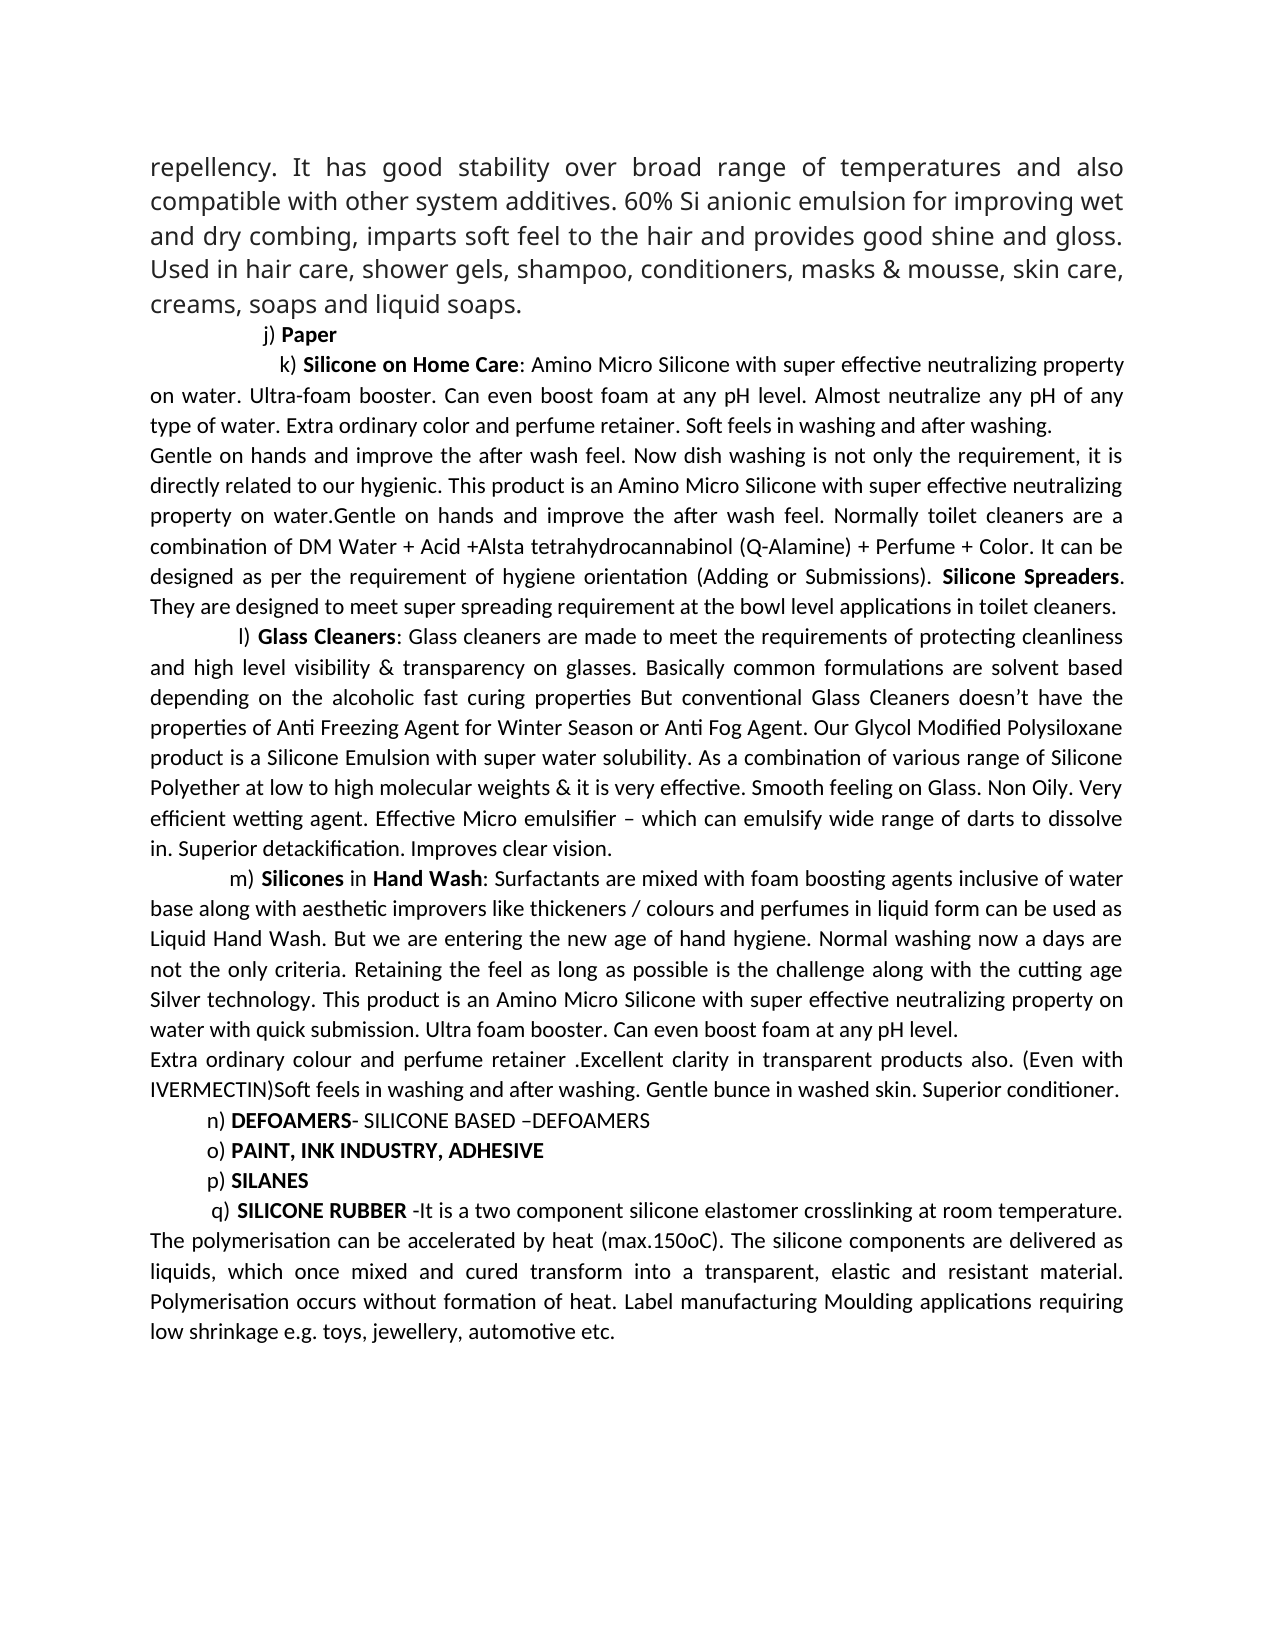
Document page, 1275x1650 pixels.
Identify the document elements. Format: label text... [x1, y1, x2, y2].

text j) Paper [150, 320, 1125, 348]
text k) Silicone on Home Care: Amino Micro Silicone with super effective neutralizing property on water. Ultra-foam booster. Can even boost foam at any pH level. Almost neutralize any pH of any type of water. Extra ordinary color and perfume retainer. Soft feels in washing and after washing. [150, 351, 1125, 439]
text m) Silicones in Hand Wash: Surfactants are mixed with foam boosting agents inclusive of water base along with aesthetic improvers like thickeners / colours and perfumes in liquid form can be used as Liquid Hand Wash. But we are entering the new age of hand hygiene. Normal washing now a days are not the only criteria. Retaining the feel as long as possible is the challenge along with the cutting age Silver technology. This product is an Amino Micro Silicone with super effective neutralizing property on water with quick submission. Ultra foam booster. Can even boost foam at any pH level. [150, 864, 1125, 1043]
text q) SILICONE RUBBER -It is a two component silicone elastomer crosslinking at room temperature. The polymerisation can be accelerated by heat (max.150oC). The silicone components are delivered as liquids, which once mixed and cured transform into a transparent, elastic and resistant material. Polymerisation occurs without formation of heat. Label manufacturing Moulding applications requiring low shrinkage e.g. toys, jewellery, automotive etc. [150, 1196, 1125, 1345]
text o) PAINT, INK INDUSTRY, ADHESIVE [150, 1136, 1125, 1164]
text Gentle on hands and improve the after wash feel. Now dish washing is not only the requirement, it is directly related to our hygienic. This product is an Amino Micro Silicone with super effective neutralizing property on water.Gentle on hands and improve the after wash feel. Normally toilet cleaners are a combination of DM Water + Acid +Alsta tetrahydrocannabinol (Q-Alamine) + Perfume + Color. It can be designed as per the requirement of hygiene orientation (Adding or Submissions). Silicone Spreaders. They are designed to meet super spreading requirement at the bowl level applications in toilet cleaners. [150, 441, 1125, 620]
text p) SILANES [150, 1166, 1125, 1194]
text Extra ordinary colour and perfume retainer .Excellent clarity in transparent products also. (Even with IVERMECTIN)Soft feels in washing and after washing. Gentle bunce in washed skin. Superior conditioner. [150, 1045, 1125, 1103]
text n) DEFOAMERS- SILICONE BASED –DEFOAMERS [150, 1106, 1125, 1134]
text l) Glass Cleaners: Glass cleaners are made to meet the requirements of protecting cleanliness and high level visibility & transparency on glasses. Basically common formulations are solvent based depending on the alcoholic fast curing properties But conventional Glass Cleaners doesn’t have the properties of Anti Freezing Agent for Winter Season or Anti Fog Agent. Our Glycol Modified Polysiloxane product is a Silicone Emulsion with super water solubility. As a combination of various range of Silicone Polyether at low to high molecular weights & it is very effective. Smooth feeling on Glass. Non Oily. Very efficient wetting agent. Effective Micro emulsifier – which can emulsify wide range of darts to dissolve in. Superior detackification. Improves clear vision. [150, 622, 1125, 862]
